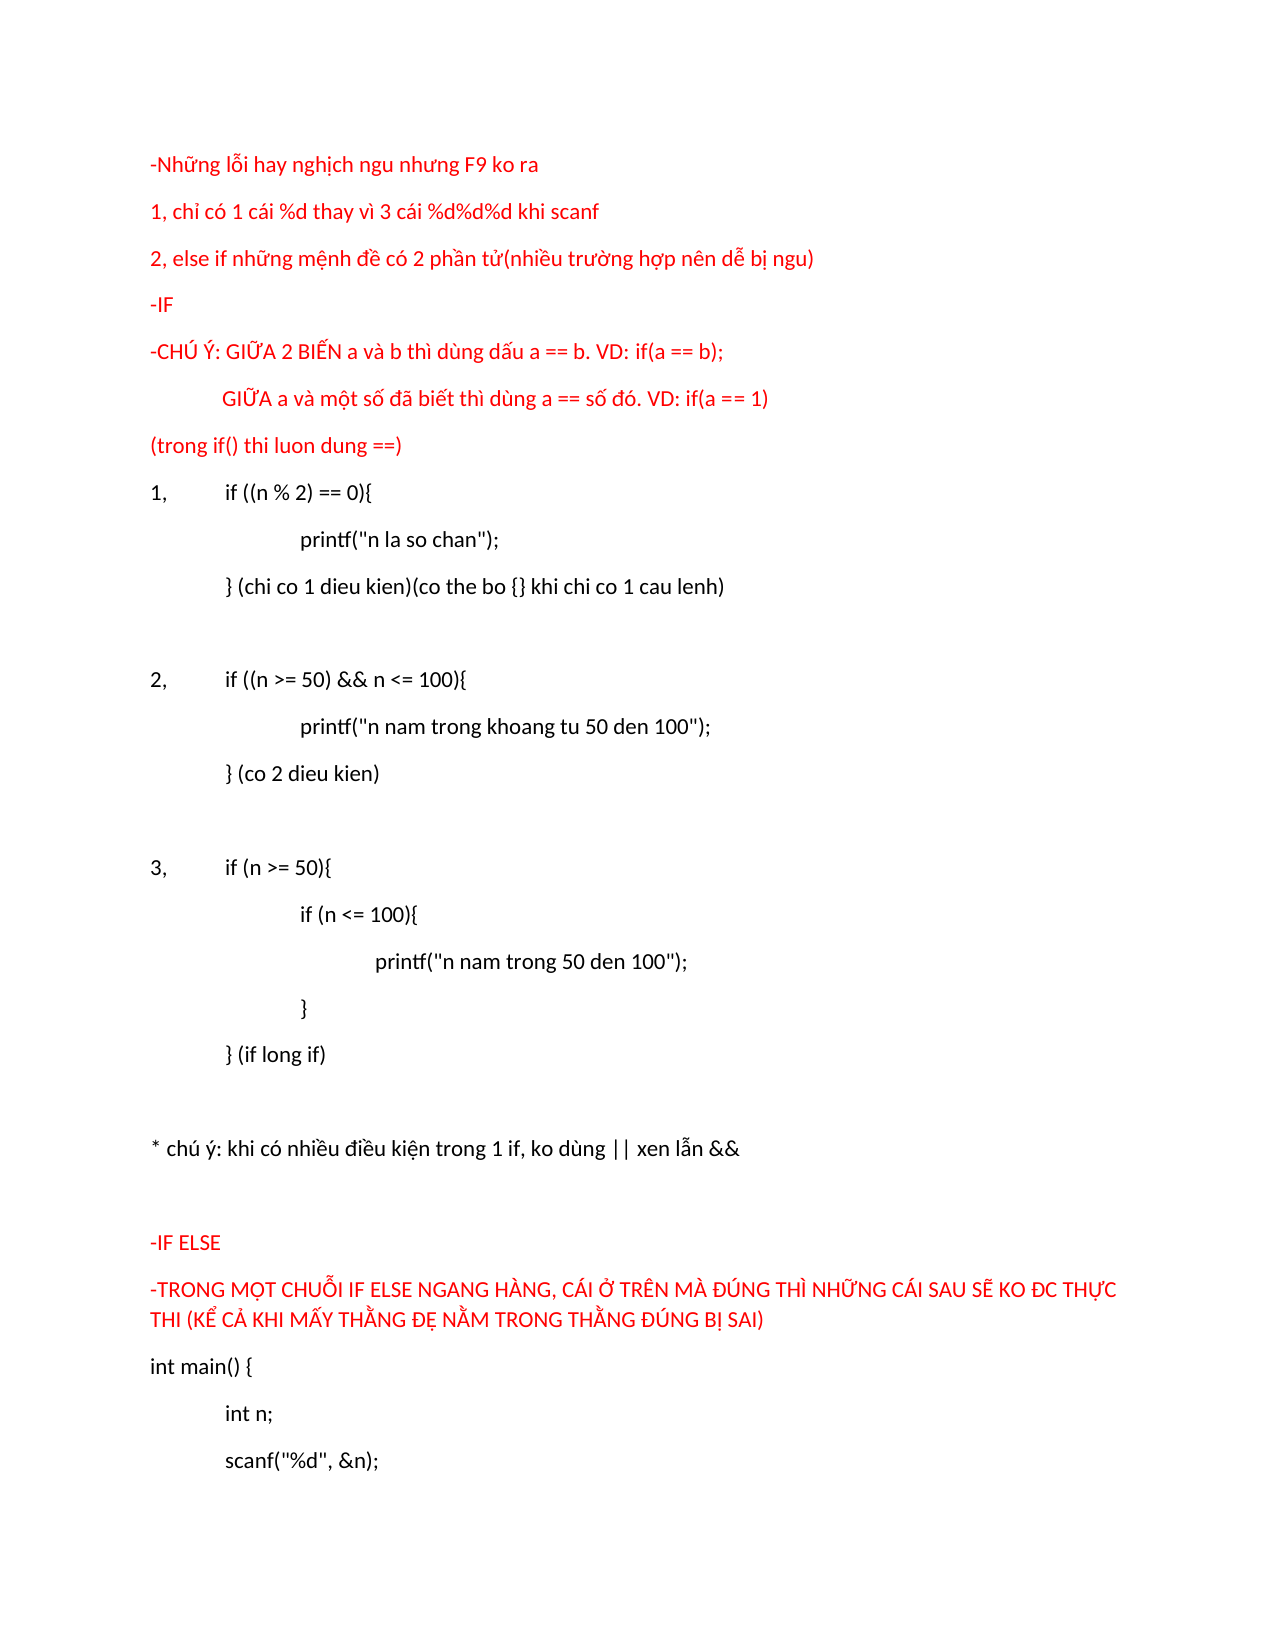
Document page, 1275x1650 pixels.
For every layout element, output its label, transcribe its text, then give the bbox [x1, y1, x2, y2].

text scanf("%d", &n); [150, 1446, 1125, 1474]
text } [150, 994, 1125, 1022]
text 3, if (n >= 50){ [150, 853, 1125, 881]
text 2, else if những mệnh đề có 2 phần tử(nhiều trường hợp nên dễ bị ngu) [150, 244, 1125, 272]
text } (chi co 1 dieu kien)(co the bo {} khi chi co 1 cau lenh) [150, 572, 1125, 600]
text 1, chỉ có 1 cái %d thay vì 3 cái %d%d%d khi scanf [150, 197, 1125, 225]
text printf("n nam trong 50 den 100"); [150, 947, 1125, 975]
text int main() { [150, 1352, 1125, 1380]
text } (if long if) [150, 1041, 1125, 1069]
text -CHÚ Ý: GIỮA 2 BIẾN a và b thì dùng dấu a == b. VD: if(a == b); [150, 337, 1125, 366]
text 2, if ((n >= 50) && n <= 100){ [150, 666, 1125, 694]
text -IF ELSE [150, 1228, 1125, 1256]
text * chú ý: khi có nhiều điều kiện trong 1 if, ko dùng || xen lẫn && [150, 1134, 1125, 1162]
text int n; [150, 1399, 1125, 1427]
text } (co 2 dieu kien) [150, 759, 1125, 787]
text -IF [150, 291, 1125, 319]
text printf("n la so chan"); [150, 525, 1125, 553]
text -Những lỗi hay nghịch ngu nhưng F9 ko ra [150, 150, 1125, 178]
text printf("n nam trong khoang tu 50 den 100"); [150, 712, 1125, 741]
text (trong if() thi luon dung ==) [150, 431, 1125, 459]
text GIỮA a và một số đã biết thì dùng a == số đó. VD: if(a == 1) [150, 384, 1125, 412]
text -TRONG MỘT CHUỖI IF ELSE NGANG HÀNG, CÁI Ở TRÊN MÀ ĐÚNG THÌ NHỮNG CÁI SAU SẼ KO ĐC THỰC THI (KỂ CẢ KHI MẤY THẰNG ĐỆ NẰM TRONG THẰNG ĐÚNG BỊ SAI) [150, 1275, 1125, 1333]
text 1, if ((n % 2) == 0){ [150, 478, 1125, 506]
text if (n <= 100){ [150, 900, 1125, 928]
